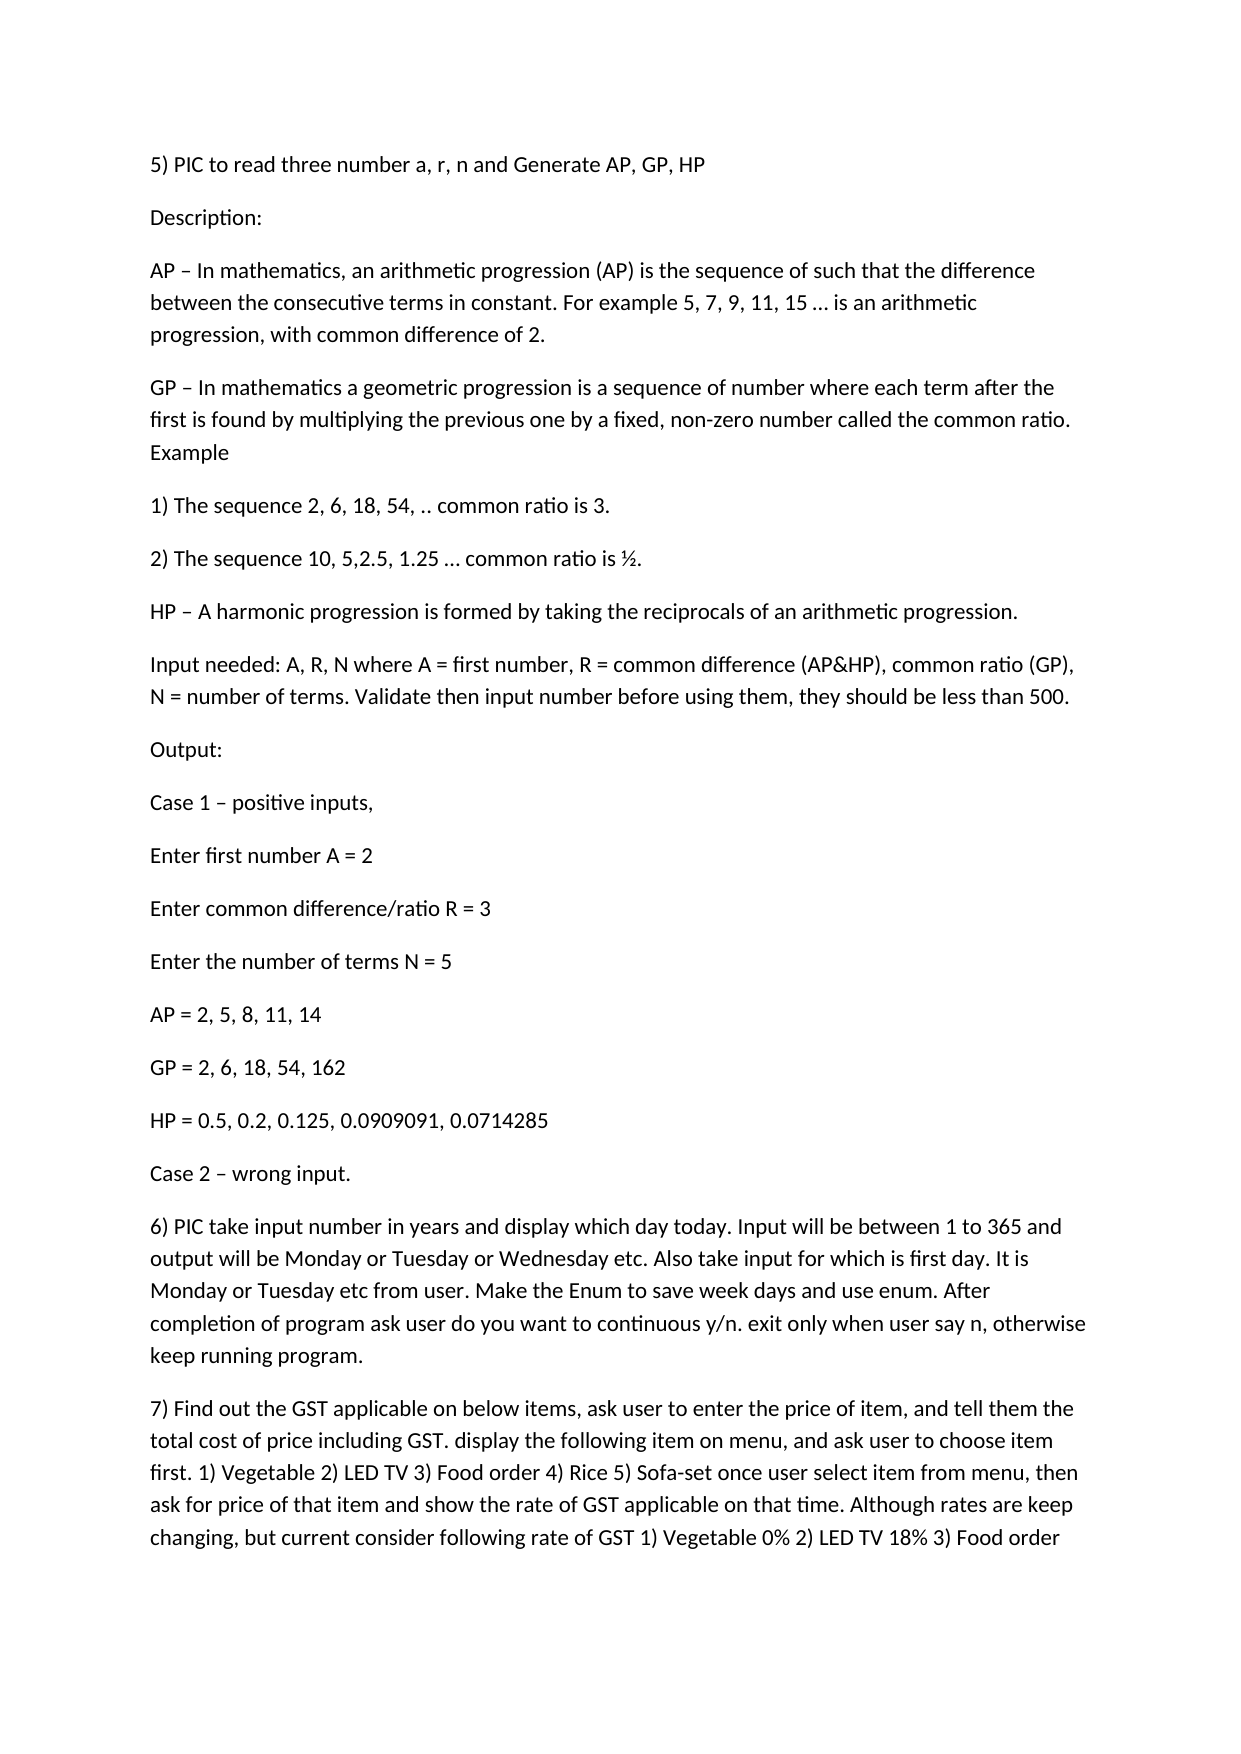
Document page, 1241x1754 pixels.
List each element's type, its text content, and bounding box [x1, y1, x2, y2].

text Enter the number of terms N = 5 [150, 947, 1090, 975]
text Case 2 – wrong input. [150, 1159, 1090, 1187]
text Output: [150, 735, 1090, 763]
text Enter common difference/ratio R = 3 [150, 894, 1090, 922]
text AP – In mathematics, an arithmetic progression (AP) is the sequence of such that the difference between the consecutive terms in constant. For example 5, 7, 9, 11, 15 … is an arithmetic progression, with common difference of 2. [150, 256, 1090, 348]
text Input needed: A, R, N where A = first number, R = common difference (AP&HP), common ratio (GP), N = number of terms. Validate then input number before using them, they should be less than 500. [150, 650, 1090, 710]
text 6) PIC take input number in years and display which day today. Input will be between 1 to 365 and output will be Monday or Tuesday or Wednesday etc. Also take input for which is first day. It is Monday or Tuesday etc from user. Make the Enum to save week days and use enum. After completion of program ask user do you want to continuous y/n. exit only when user say n, otherwise keep running program. [150, 1212, 1090, 1369]
text Case 1 – positive inputs, [150, 788, 1090, 816]
text GP = 2, 6, 18, 54, 162 [150, 1053, 1090, 1081]
text Enter first number A = 2 [150, 841, 1090, 869]
text 5) PIC to read three number a, r, n and Generate AP, GP, HP [150, 150, 1090, 178]
text Description: [150, 203, 1090, 231]
text HP = 0.5, 0.2, 0.125, 0.0909091, 0.0714285 [150, 1106, 1090, 1134]
text 2) The sequence 10, 5,2.5, 1.25 … common ratio is ½. [150, 544, 1090, 572]
text HP – A harmonic progression is formed by taking the reciprocals of an arithmetic progression. [150, 597, 1090, 625]
text AP = 2, 5, 8, 11, 14 [150, 1000, 1090, 1028]
text 1) The sequence 2, 6, 18, 54, .. common ratio is 3. [150, 491, 1090, 519]
text GP – In mathematics a geometric progression is a sequence of number where each term after the first is found by multiplying the previous one by a fixed, non-zero number called the common ratio. Example [150, 373, 1090, 466]
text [150, 1394, 1090, 1551]
